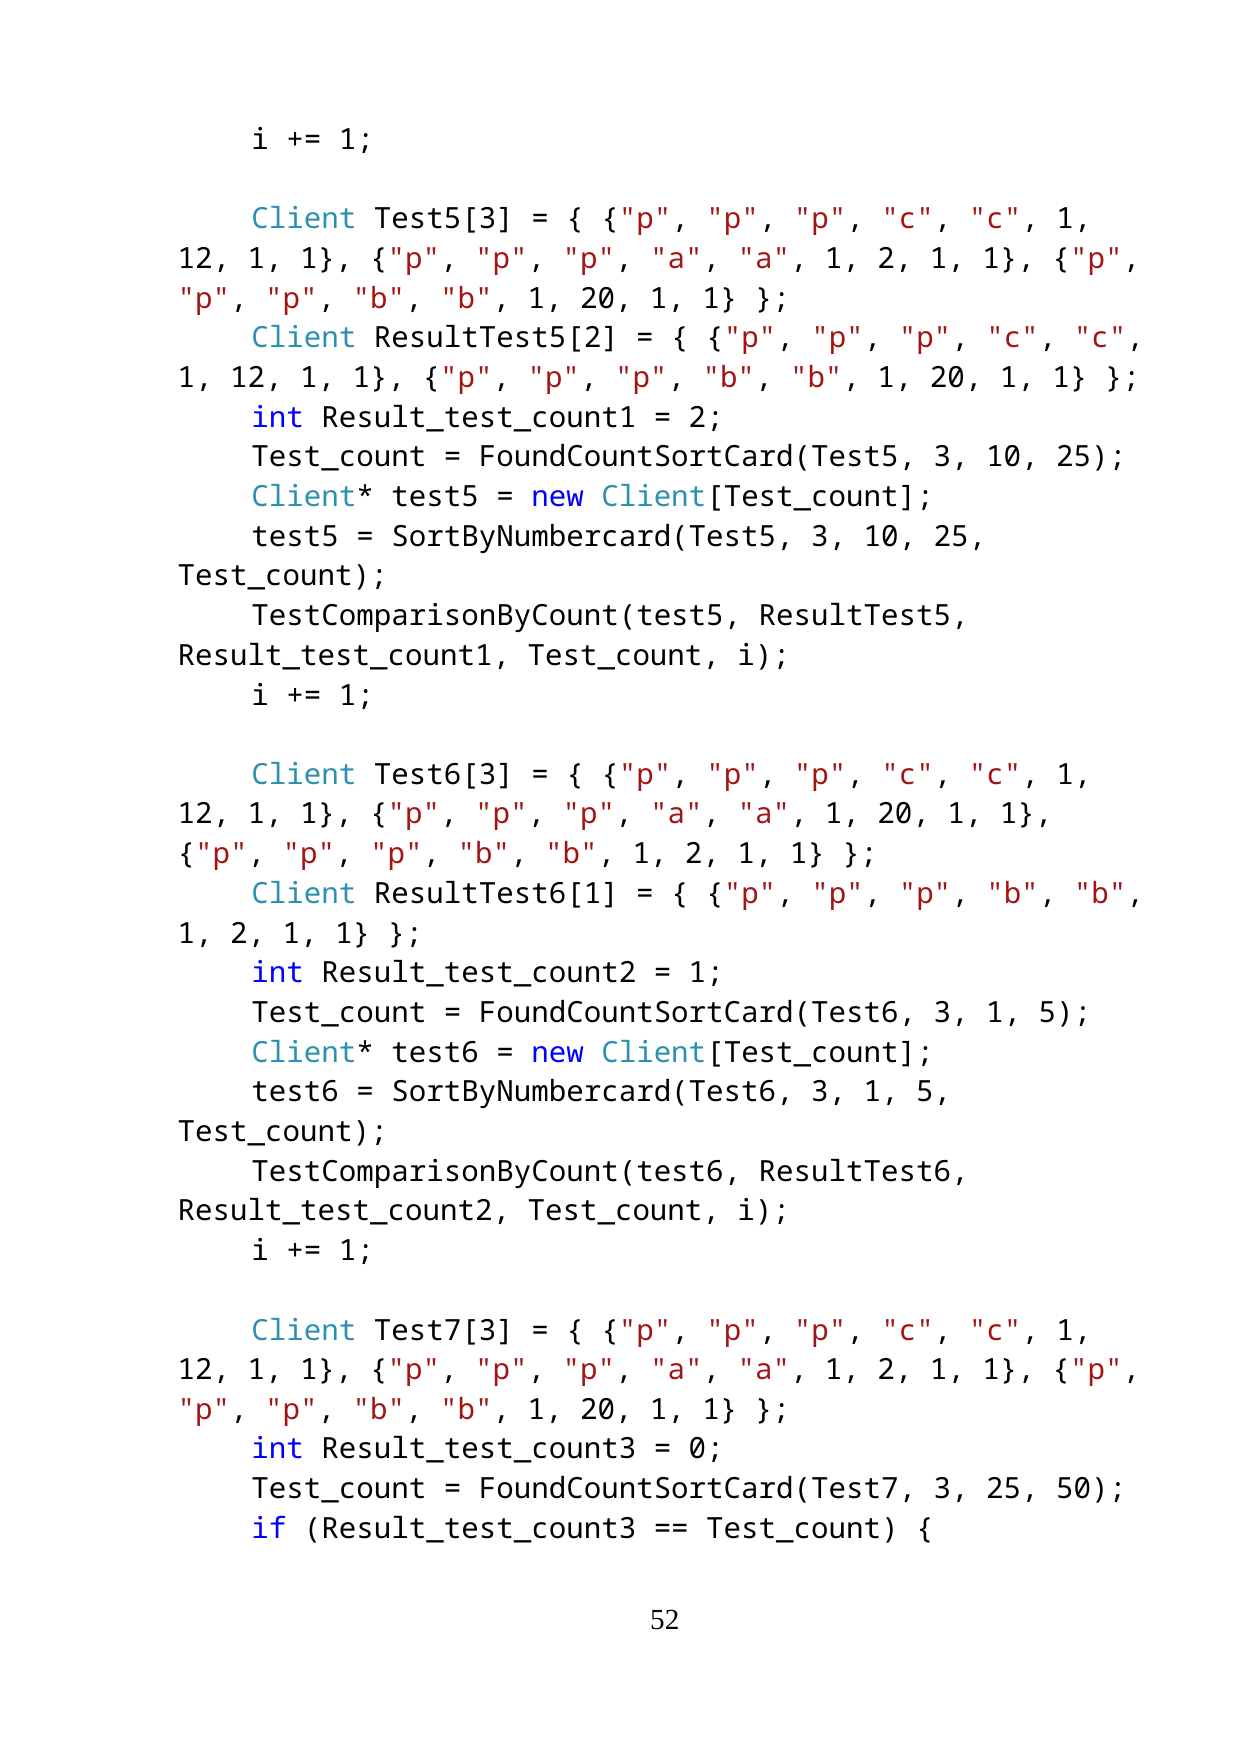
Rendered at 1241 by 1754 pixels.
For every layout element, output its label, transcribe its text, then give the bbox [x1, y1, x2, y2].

text Client Test7[3] = { {"p", "p", "p", "c", "c", 1, 12, 1, 1}, {"p", "p", "p", "a", "a", 1, 2, 1, 1}, {"p", "p", "p", "b", "b", 1, 20, 1, 1} }; [177, 1309, 1152, 1428]
text i += 1; [177, 118, 1152, 158]
text Client Test5[3] = { {"p", "p", "p", "c", "c", 1, 12, 1, 1}, {"p", "p", "p", "a", "a", 1, 2, 1, 1}, {"p", "p", "p", "b", "b", 1, 20, 1, 1} }; [177, 197, 1152, 317]
text Test_count = FoundCountSortCard(Test5, 3, 10, 25); [177, 436, 1152, 475]
text int Result_test_count3 = 0; [177, 1428, 1152, 1467]
text Client ResultTest6[1] = { {"p", "p", "p", "b", "b", 1, 2, 1, 1} }; [177, 872, 1152, 952]
text i += 1; [177, 1229, 1152, 1269]
text Test_count = FoundCountSortCard(Test7, 3, 25, 50); [177, 1467, 1152, 1507]
text Client Test6[3] = { {"p", "p", "p", "c", "c", 1, 12, 1, 1}, {"p", "p", "p", "a", "a", 1, 20, 1, 1}, {"p", "p", "p", "b", "b", 1, 2, 1, 1} }; [177, 753, 1152, 872]
text TestComparisonByCount(test5, ResultTest5, Result_test_count1, Test_count, i); [177, 594, 1152, 674]
text Client ResultTest5[2] = { {"p", "p", "p", "c", "c", 1, 12, 1, 1}, {"p", "p", "p", "b", "b", 1, 20, 1, 1} }; [177, 317, 1152, 396]
text Client* test5 = new Client[Test_count]; [177, 475, 1152, 515]
text int Result_test_count1 = 2; [177, 396, 1152, 436]
text if (Result_test_count3 == Test_count) { [177, 1507, 1152, 1547]
text test6 = SortByNumbercard(Test6, 3, 1, 5, Test_count); [177, 1071, 1152, 1150]
text i += 1; [177, 674, 1152, 713]
text test5 = SortByNumbercard(Test5, 3, 10, 25, Test_count); [177, 515, 1152, 594]
text Test_count = FoundCountSortCard(Test6, 3, 1, 5); [177, 991, 1152, 1031]
text TestComparisonByCount(test6, ResultTest6, Result_test_count2, Test_count, i); [177, 1150, 1152, 1229]
text int Result_test_count2 = 1; [177, 952, 1152, 991]
text Client* test6 = new Client[Test_count]; [177, 1031, 1152, 1071]
